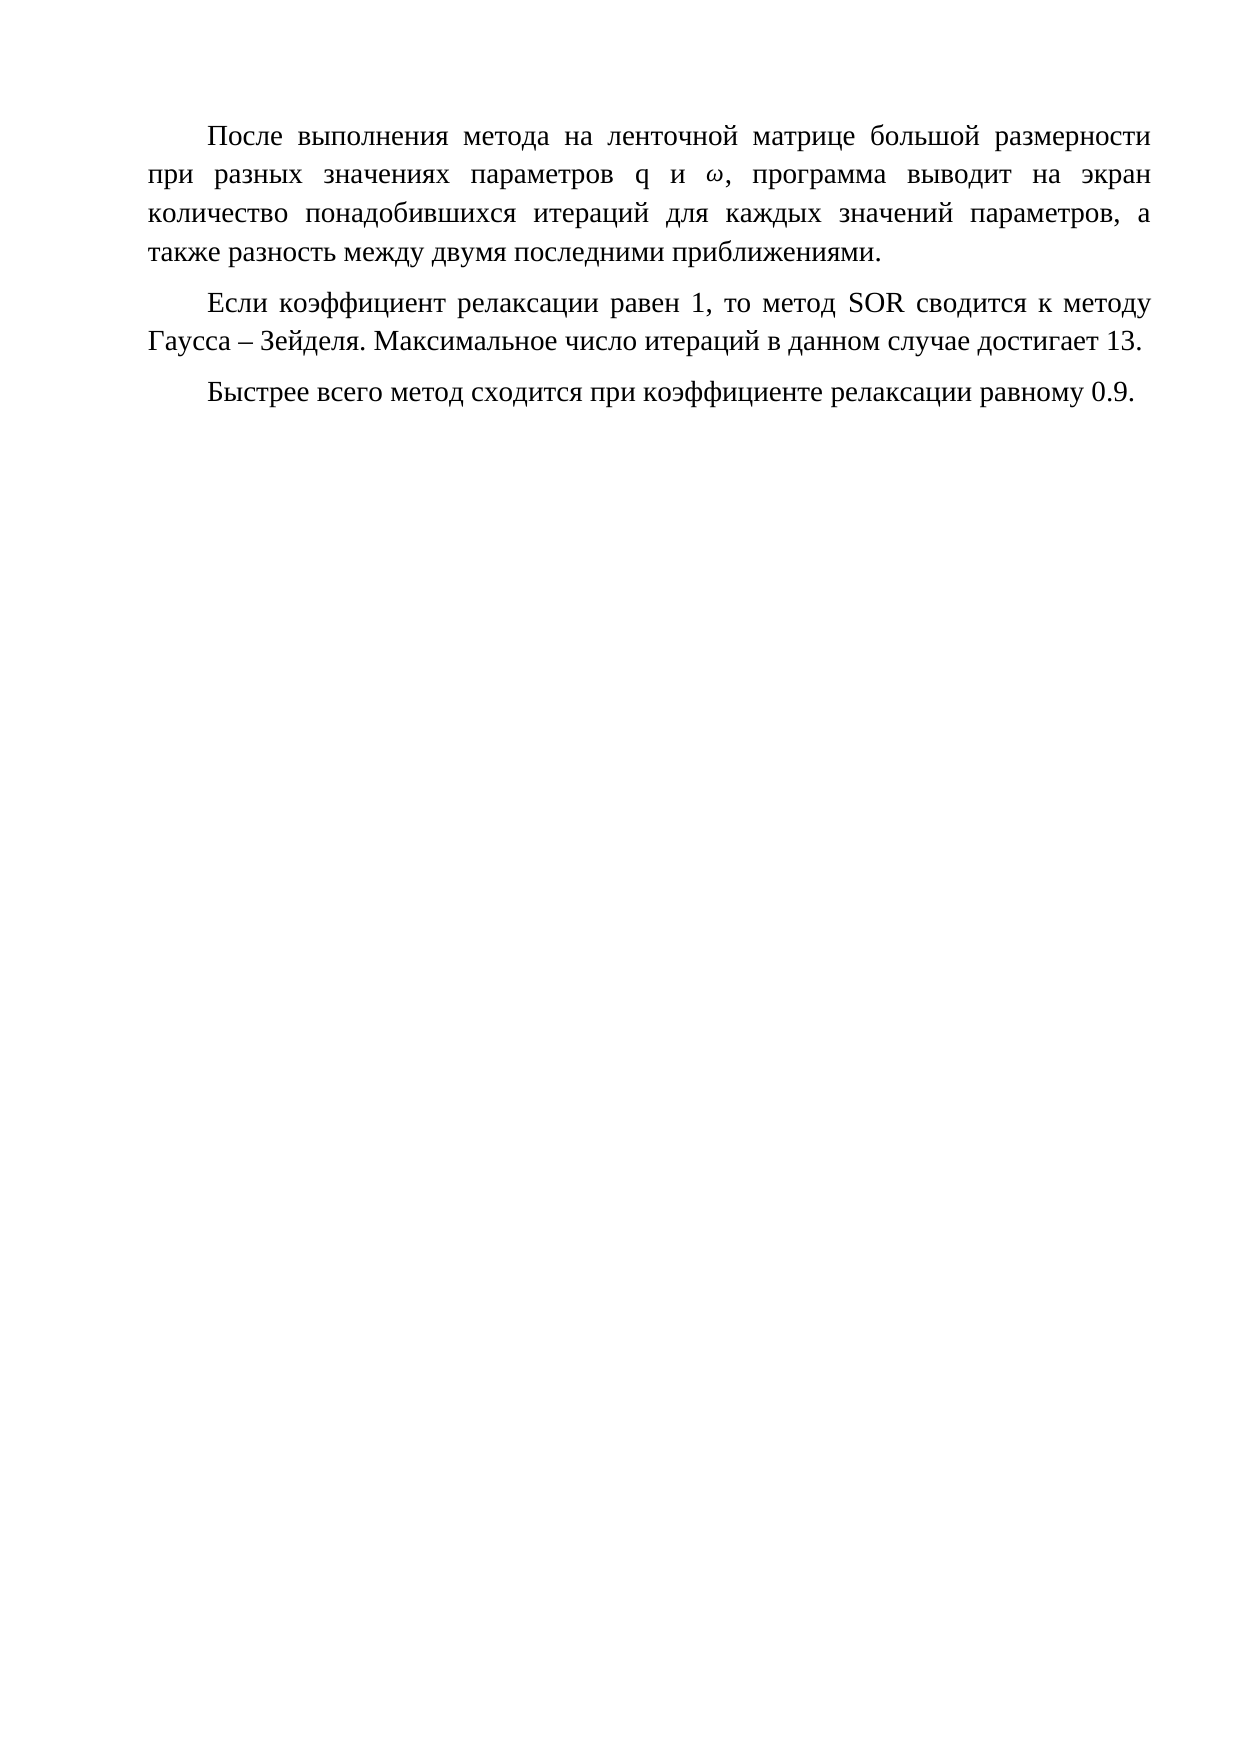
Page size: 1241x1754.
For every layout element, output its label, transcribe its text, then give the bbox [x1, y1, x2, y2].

text Быстрее всего метод сходится при коэффициенте релаксации равному 0.9. [148, 374, 1152, 408]
text Если коэффициент релаксации равен 1, то метод SOR сводится к методу Гаусса – Зейделя. Максимальное число итераций в данном случае достигает 13. [148, 285, 1152, 357]
text После выполнения метода на ленточной матрице большой размерности при разных значениях параметров q и , программа выводит на экран количество понадобившихся итераций для каждых значений параметров, а также разность между двумя последними приближениями. [148, 118, 1152, 267]
